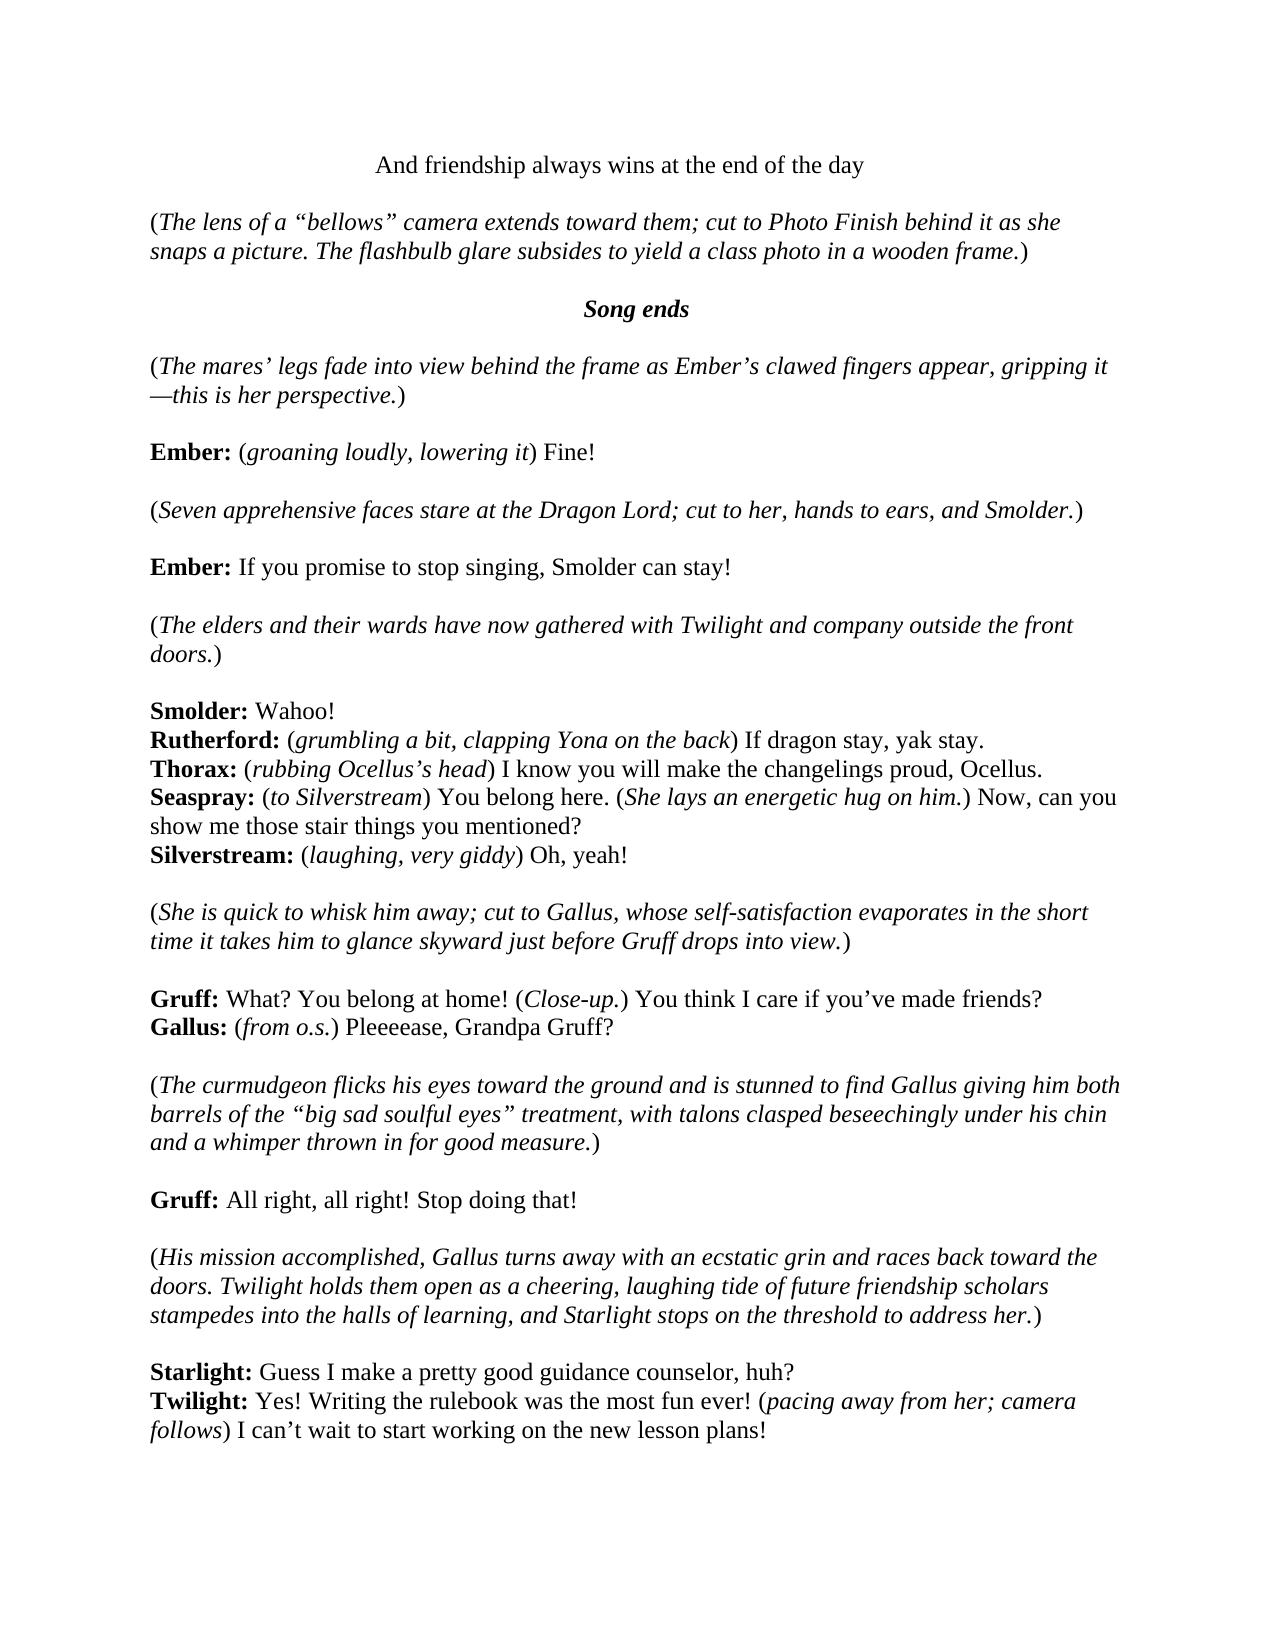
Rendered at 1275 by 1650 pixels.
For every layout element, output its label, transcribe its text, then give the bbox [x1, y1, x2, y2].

text Seaspray: (to Silverstream) You belong here. (She lays an energetic hug on him.) Now, can you show me those stair things you mentioned? [150, 782, 1125, 840]
text Twilight: Yes! Writing the rulebook was the most fun ever! (pacing away from her; camera follows) I can’t wait to start working on the new lesson plans! [150, 1386, 1125, 1444]
text Ember: (groaning loudly, lowering it) Fine! [150, 437, 1125, 466]
text (The lens of a “bellows” camera extends toward them; cut to Photo Finish behind it as she snaps a picture. The flashbulb glare subsides to yield a class photo in a wooden frame.) [150, 207, 1125, 265]
text (His mission accomplished, Gallus turns away with an ecstatic grin and races back toward the doors. Twilight holds them open as a cheering, laughing tide of future friendship scholars stampedes into the halls of learning, and Starlight stops on the threshold to address her.) [150, 1242, 1125, 1329]
text Ember: If you promise to stop singing, Smolder can stay! [150, 552, 1125, 581]
text And friendship always wins at the end of the day [150, 150, 1125, 179]
text Gruff: All right, all right! Stop doing that! [150, 1185, 1125, 1214]
text (The curmudgeon flicks his eyes toward the ground and is stunned to find Gallus giving him both barrels of the “big sad soulful eyes” treatment, with talons clasped beseechingly under his chin and a whimper thrown in for good measure.) [150, 1070, 1125, 1156]
text (Seven apprehensive faces stare at the Dragon Lord; cut to her, hands to ears, and Smolder.) [150, 495, 1125, 524]
text (She is quick to whisk him away; cut to Gallus, whose self-satisfaction evaporates in the short time it takes him to glance skyward just before Gruff drops into view.) [150, 897, 1125, 955]
text Silverstream: (laughing, very giddy) Oh, yeah! [150, 840, 1125, 869]
text (The elders and their wards have now gathered with Twilight and company outside the front doors.) [150, 610, 1125, 667]
text (The mares’ legs fade into view behind the frame as Ember’s clawed fingers appear, gripping it—this is her perspective.) [150, 351, 1125, 409]
text Thorax: (rubbing Ocellus’s head) I know you will make the changelings proud, Ocellus. [150, 754, 1125, 782]
text Gruff: What? You belong at home! (Close-up.) You think I care if you’ve made friends? [150, 984, 1125, 1012]
text Gallus: (from o.s.) Pleeeease, Grandpa Gruff? [150, 1012, 1125, 1041]
text Rutherford: (grumbling a bit, clapping Yona on the back) If dragon stay, yak stay. [150, 725, 1125, 754]
text Song ends [150, 294, 1125, 322]
text Smolder: Wahoo! [150, 696, 1125, 725]
text Starlight: Guess I make a pretty good guidance counselor, huh? [150, 1357, 1125, 1386]
